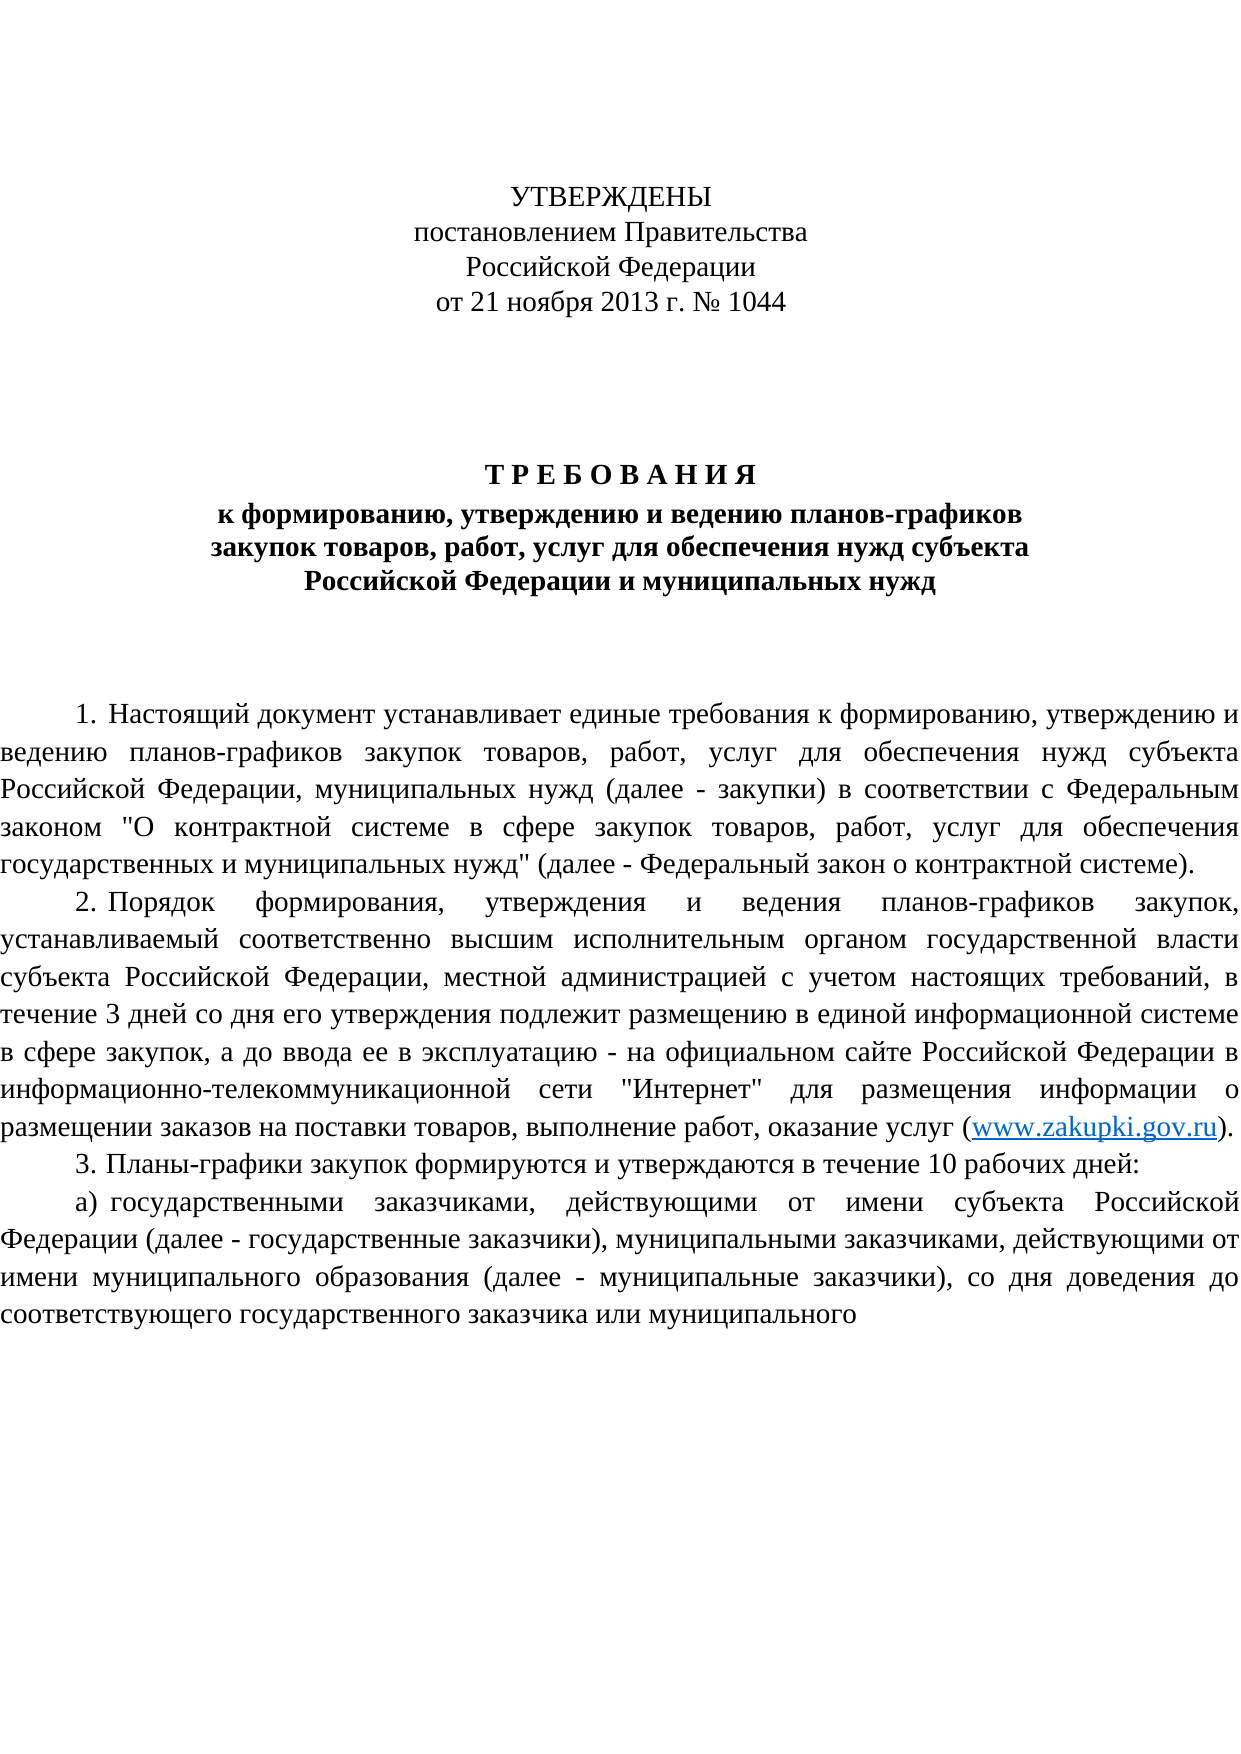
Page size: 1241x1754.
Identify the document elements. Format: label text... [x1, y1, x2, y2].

list Настоящий документ устанавливает единые требования к формированию, утверждению и ведению планов-графиков закупок товаров, работ, услуг для обеспечения нужд субъекта Российской Федерации, муниципальных нужд (далее - закупки) в соответствии с Федеральным законом "О контрактной системе в сфере закупок товаров, работ, услуг для обеспечения государственных и муниципальных нужд" (далее - Федеральный закон о контрактной системе). [0, 694, 1240, 881]
list Порядок формирования, утверждения и ведения планов-графиков закупок, устанавливаемый соответственно высшим исполнительным органом государственной власти субъекта Российской Федерации, местной администрацией с учетом настоящих требований, в течение 3 дней со дня его утверждения подлежит размещению в единой информационной системе в сфере закупок, а до ввода ее в эксплуатацию - на официальном сайте Российской Федерации в информационно-телекоммуникационной сети "Интернет" для размещения информации о размещении заказов на поставки товаров, выполнение работ, оказание услуг (www.zakupki.gov.ru). [0, 881, 1240, 1144]
text а) государственными заказчиками, действующими от имени субъекта Российской Федерации (далее - государственные заказчики), муниципальными заказчиками, действующими от имени муниципального образования (далее - муниципальные заказчики), со дня доведения до соответствующего государственного заказчика или муниципального [0, 1181, 1240, 1331]
text УТВЕРЖДЕНЫ постановлением Правительства Российской Федерации от 21 ноября 2013 г. № 1044 [0, 179, 1221, 319]
list Планы-графики закупок формируются и утверждаются в течение 10 рабочих дней: [0, 1144, 1240, 1181]
text Т Р Е Б О В А Н И Я [0, 461, 1240, 490]
text к формированию, утверждению и ведению планов-графиков закупок товаров, работ, услуг для обеспечения нужд субъекта Российской Федерации и муниципальных нужд [0, 496, 1240, 597]
